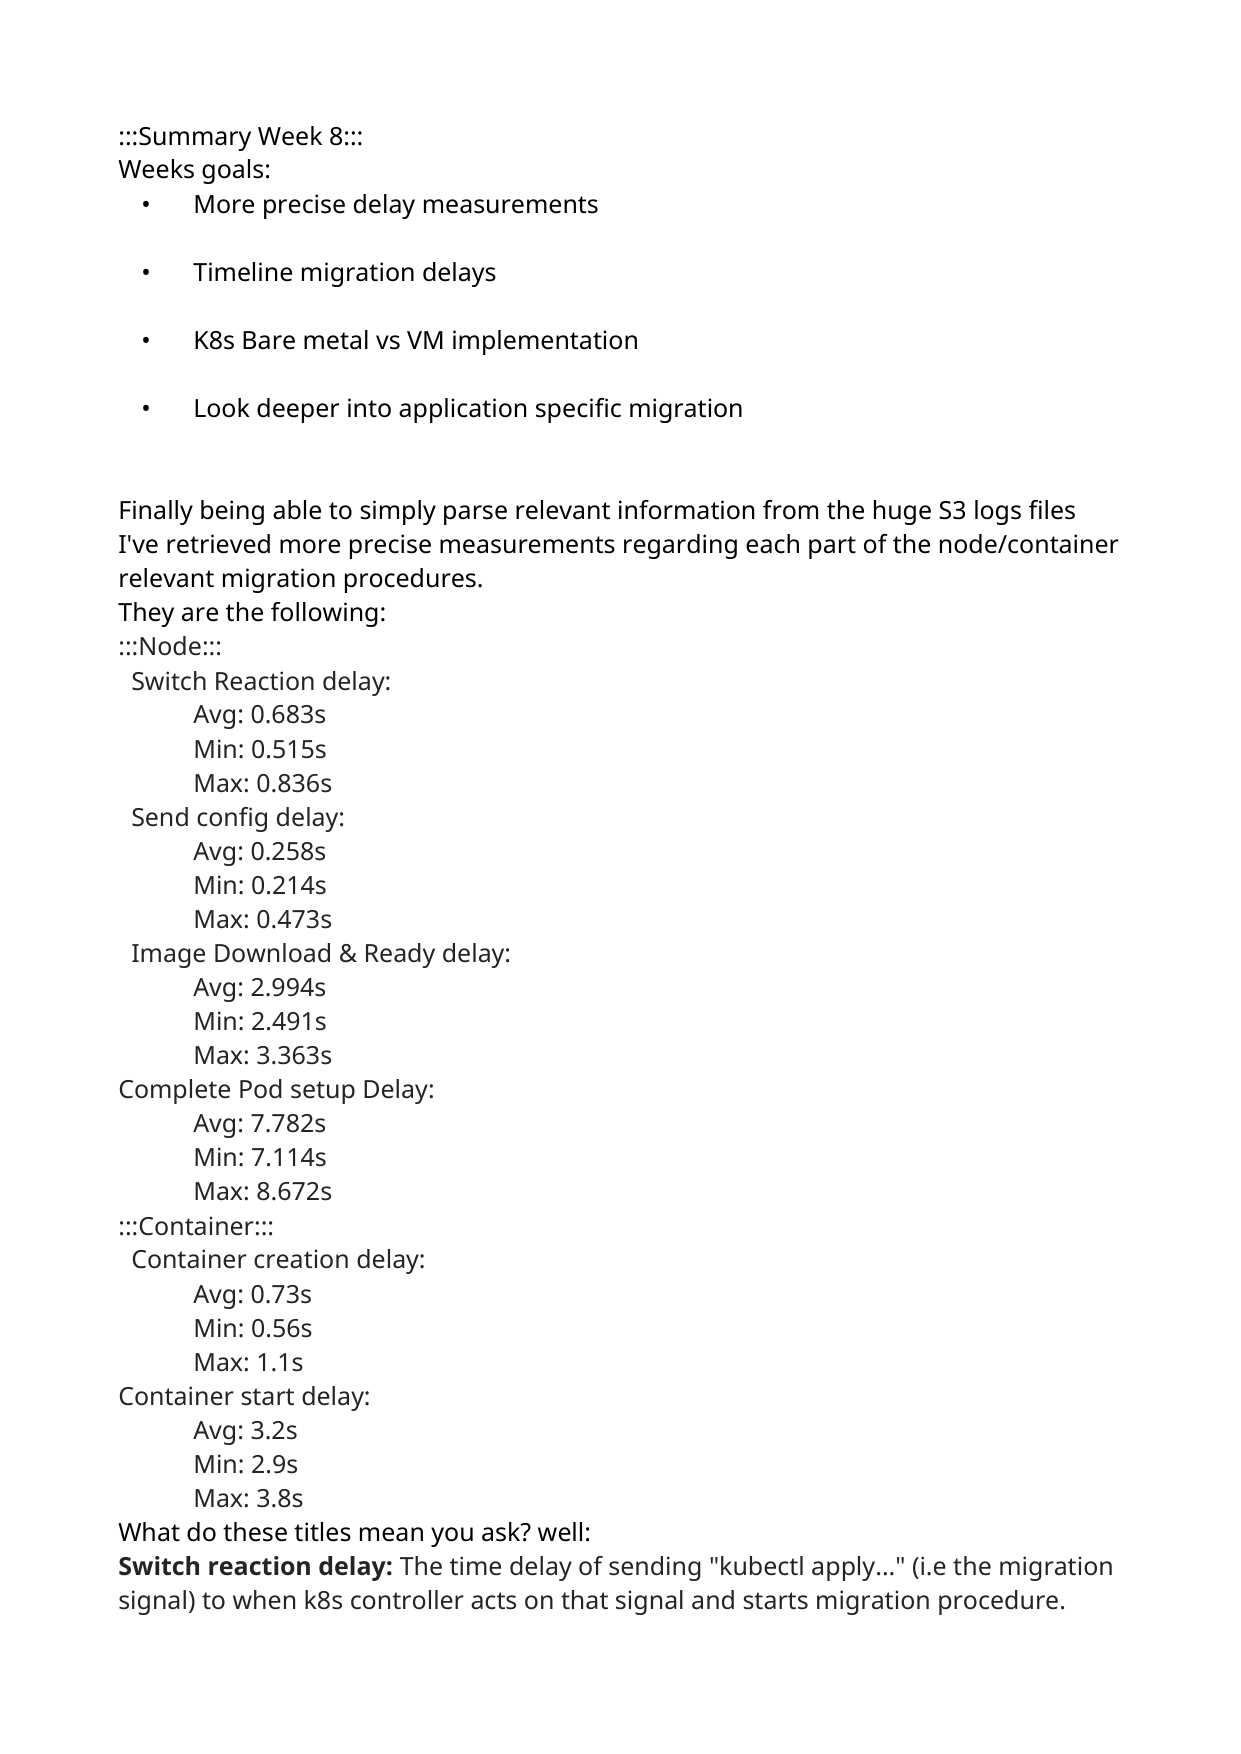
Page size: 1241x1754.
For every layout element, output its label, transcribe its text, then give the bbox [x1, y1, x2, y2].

text Min: 0.515s [118, 731, 1122, 765]
text Container start delay: [118, 1378, 1122, 1412]
text :::Container::: [118, 1208, 1122, 1242]
text Finally being able to simply parse relevant information from the huge S3 logs files I've retrieved more precise measurements regarding each part of the node/container relevant migration procedures. [118, 493, 1122, 595]
list K8s Bare metal vs VM implementation [141, 322, 1122, 391]
text Avg: 3.2s [118, 1412, 1122, 1447]
text Max: 8.672s [118, 1174, 1122, 1208]
text Container creation delay: [118, 1242, 1122, 1276]
text Avg: 0.683s [118, 697, 1122, 731]
list More precise delay measurements [141, 186, 1122, 254]
text Min: 2.491s [118, 1004, 1122, 1038]
text Max: 1.1s [118, 1344, 1122, 1378]
text What do these titles mean you ask? well: [118, 1515, 1122, 1549]
text Switch Reaction delay: [118, 663, 1122, 697]
text Avg: 7.782s [118, 1106, 1122, 1140]
text Max: 0.836s [118, 765, 1122, 799]
text Max: 3.363s [118, 1038, 1122, 1072]
list Timeline migration delays [141, 254, 1122, 322]
text They are the following: [118, 595, 1122, 629]
list Look deeper into application specific migration [141, 391, 1122, 459]
text Avg: 2.994s [118, 970, 1122, 1004]
text Max: 0.473s [118, 902, 1122, 936]
text Weeks goals: [118, 152, 1122, 186]
text Switch reaction delay: The time delay of sending "kubectl apply..." (i.e the migration signal) to when k8s controller acts on that signal and starts migration procedure. [118, 1549, 1122, 1617]
text Complete Pod setup Delay: [118, 1072, 1122, 1106]
text :::Node::: [118, 629, 1122, 663]
text Image Download & Ready delay: [118, 936, 1122, 970]
text Min: 0.56s [118, 1310, 1122, 1344]
text Send config delay: [118, 799, 1122, 833]
text Min: 0.214s [118, 867, 1122, 902]
text Avg: 0.258s [118, 833, 1122, 867]
text Avg: 0.73s [118, 1276, 1122, 1310]
text Min: 2.9s [118, 1447, 1122, 1481]
text :::Summary Week 8::: [118, 118, 1122, 152]
text Min: 7.114s [118, 1140, 1122, 1174]
text Max: 3.8s [118, 1481, 1122, 1515]
